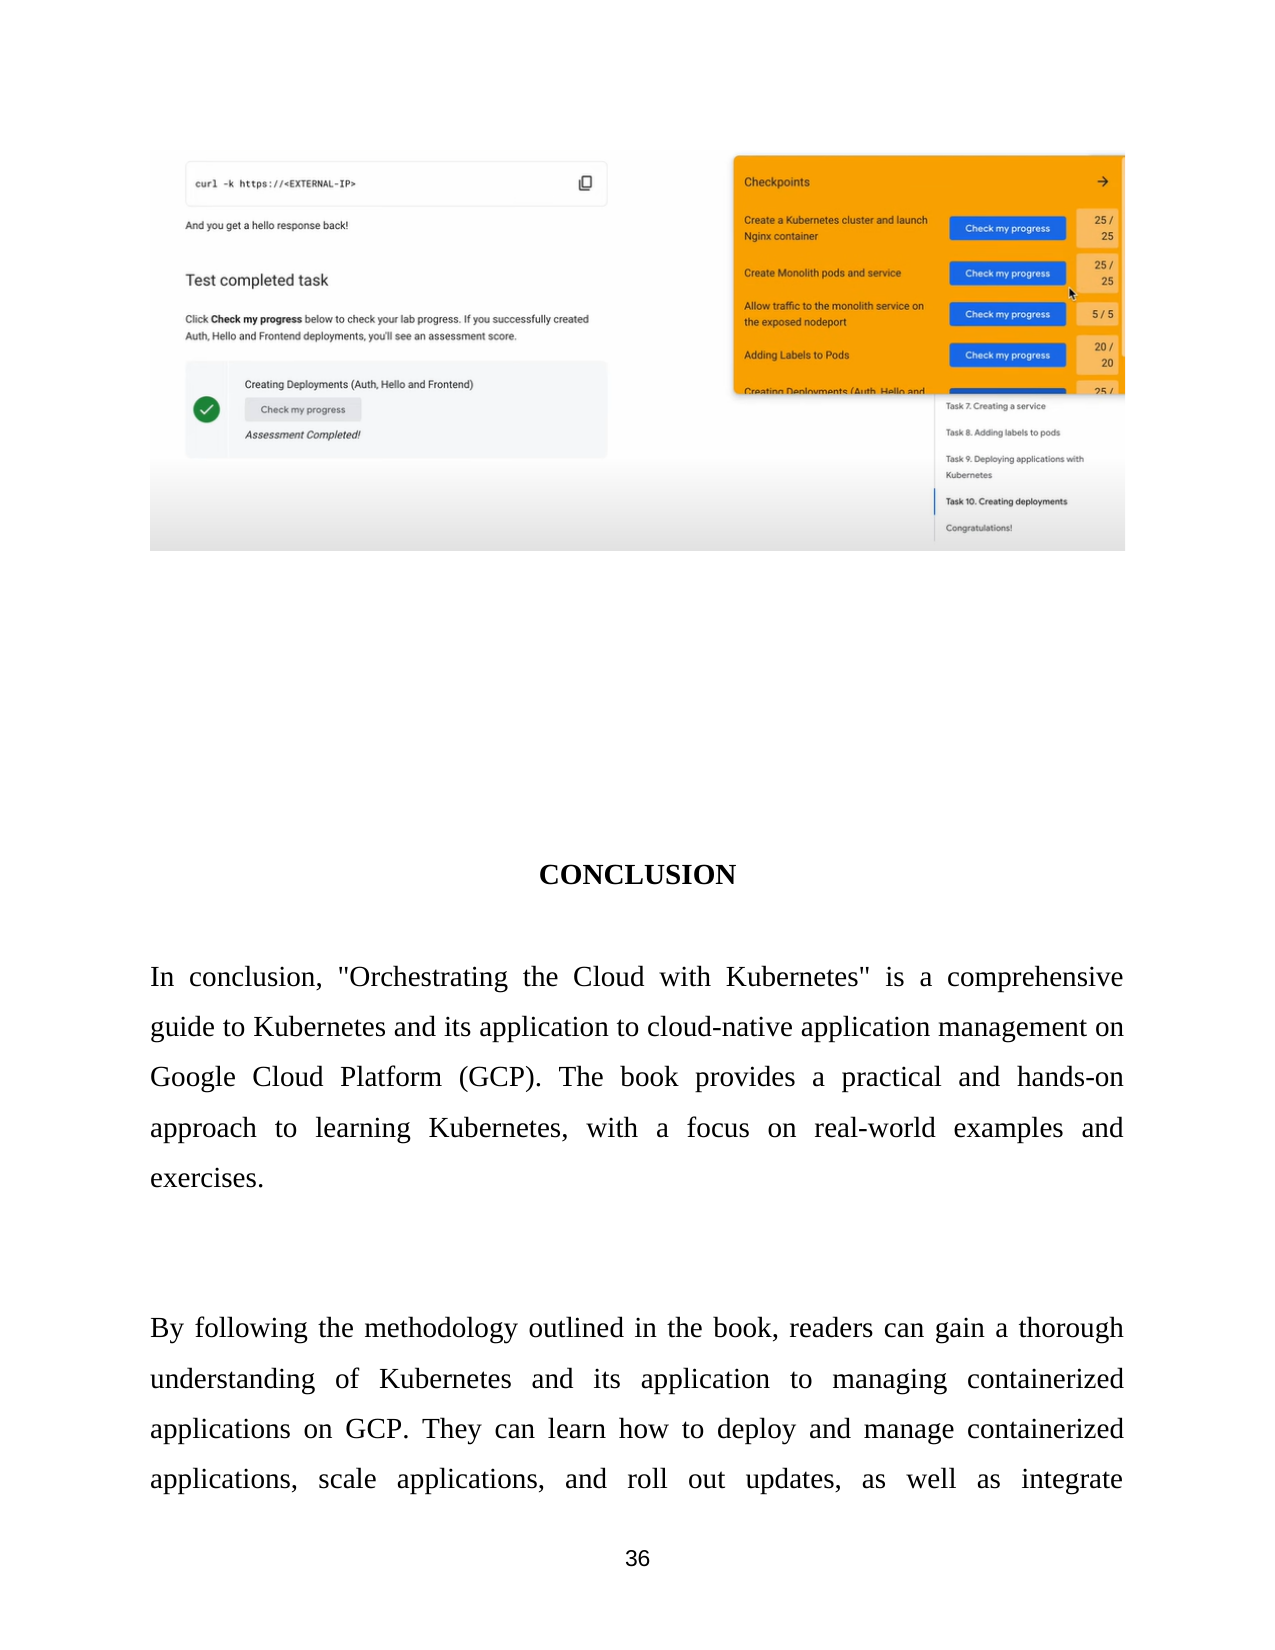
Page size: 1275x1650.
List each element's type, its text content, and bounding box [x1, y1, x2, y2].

picture [150, 150, 1125, 551]
text CONCLUSION [150, 857, 1125, 891]
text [150, 1311, 1125, 1495]
text In conclusion, "Orchestrating the Cloud with Kubernetes" is a comprehensive guide to Kubernetes and its application to cloud-native application management on Google Cloud Platform (GCP). The book provides a practical and hands-on approach to learning Kubernetes, with a focus on real-world examples and exercises. [150, 959, 1125, 1193]
